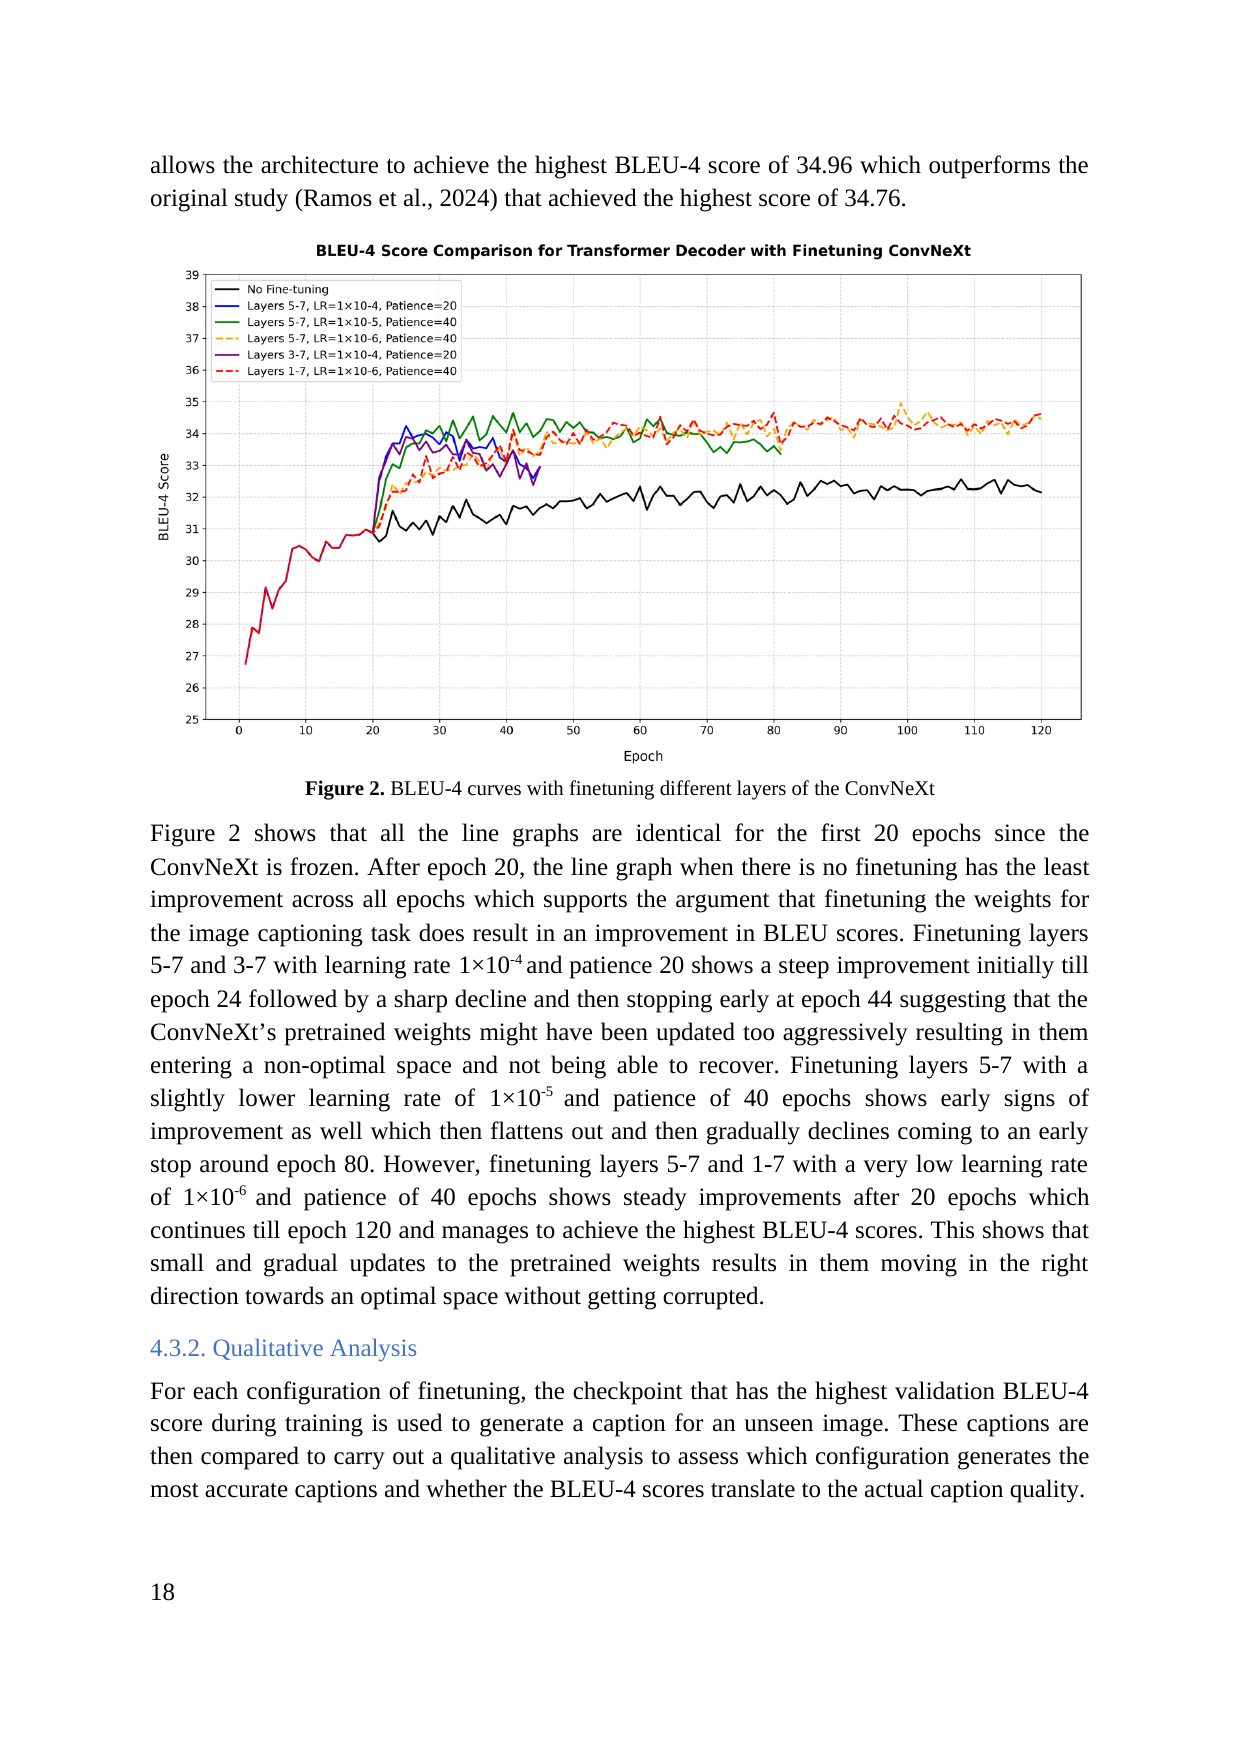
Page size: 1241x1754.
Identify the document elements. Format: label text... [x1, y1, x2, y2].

text Figure 2 shows that all the line graphs are identical for the first 20 epochs since the ConvNeXt is frozen. After epoch 20, the line graph when there is no finetuning has the least improvement across all epochs which supports the argument that finetuning the weights for the image captioning task does result in an improvement in BLEU scores. Finetuning layers 5-7 and 3-7 with learning rate 1×10-4 and patience 20 shows a steep improvement initially till epoch 24 followed by a sharp decline and then stopping early at epoch 44 suggesting that the ConvNeXt’s pretrained weights might have been updated too aggressively resulting in them entering a non-optimal space and not being able to recover. Finetuning layers 5-7 with a slightly lower learning rate of 1×10-5 and patience of 40 epochs shows early signs of improvement as well which then flattens out and then gradually declines coming to an early stop around epoch 80. However, finetuning layers 5-7 and 1-7 with a very low learning rate of 1×10-6 and patience of 40 epochs shows steady improvements after 20 epochs which continues till epoch 120 and manages to achieve the highest BLEU-4 scores. This shows that small and gradual updates to the pretrained weights results in them moving in the right direction towards an optimal space without getting corrupted. [150, 818, 1090, 1309]
picture [150, 234, 1091, 772]
subtitle 4.3.2. Qualitative Analysis [150, 1333, 1090, 1361]
text For each configuration of finetuning, the checkpoint that has the highest validation BLEU-4 score during training is used to generate a caption for an unseen image. These captions are then compared to carry out a qualitative analysis to assess which configuration generates the most accurate captions and whether the BLEU-4 scores translate to the actual caption quality. [150, 1376, 1090, 1503]
text Figure 2. BLEU-4 curves with finetuning different layers of the ConvNeXt [150, 776, 1090, 800]
